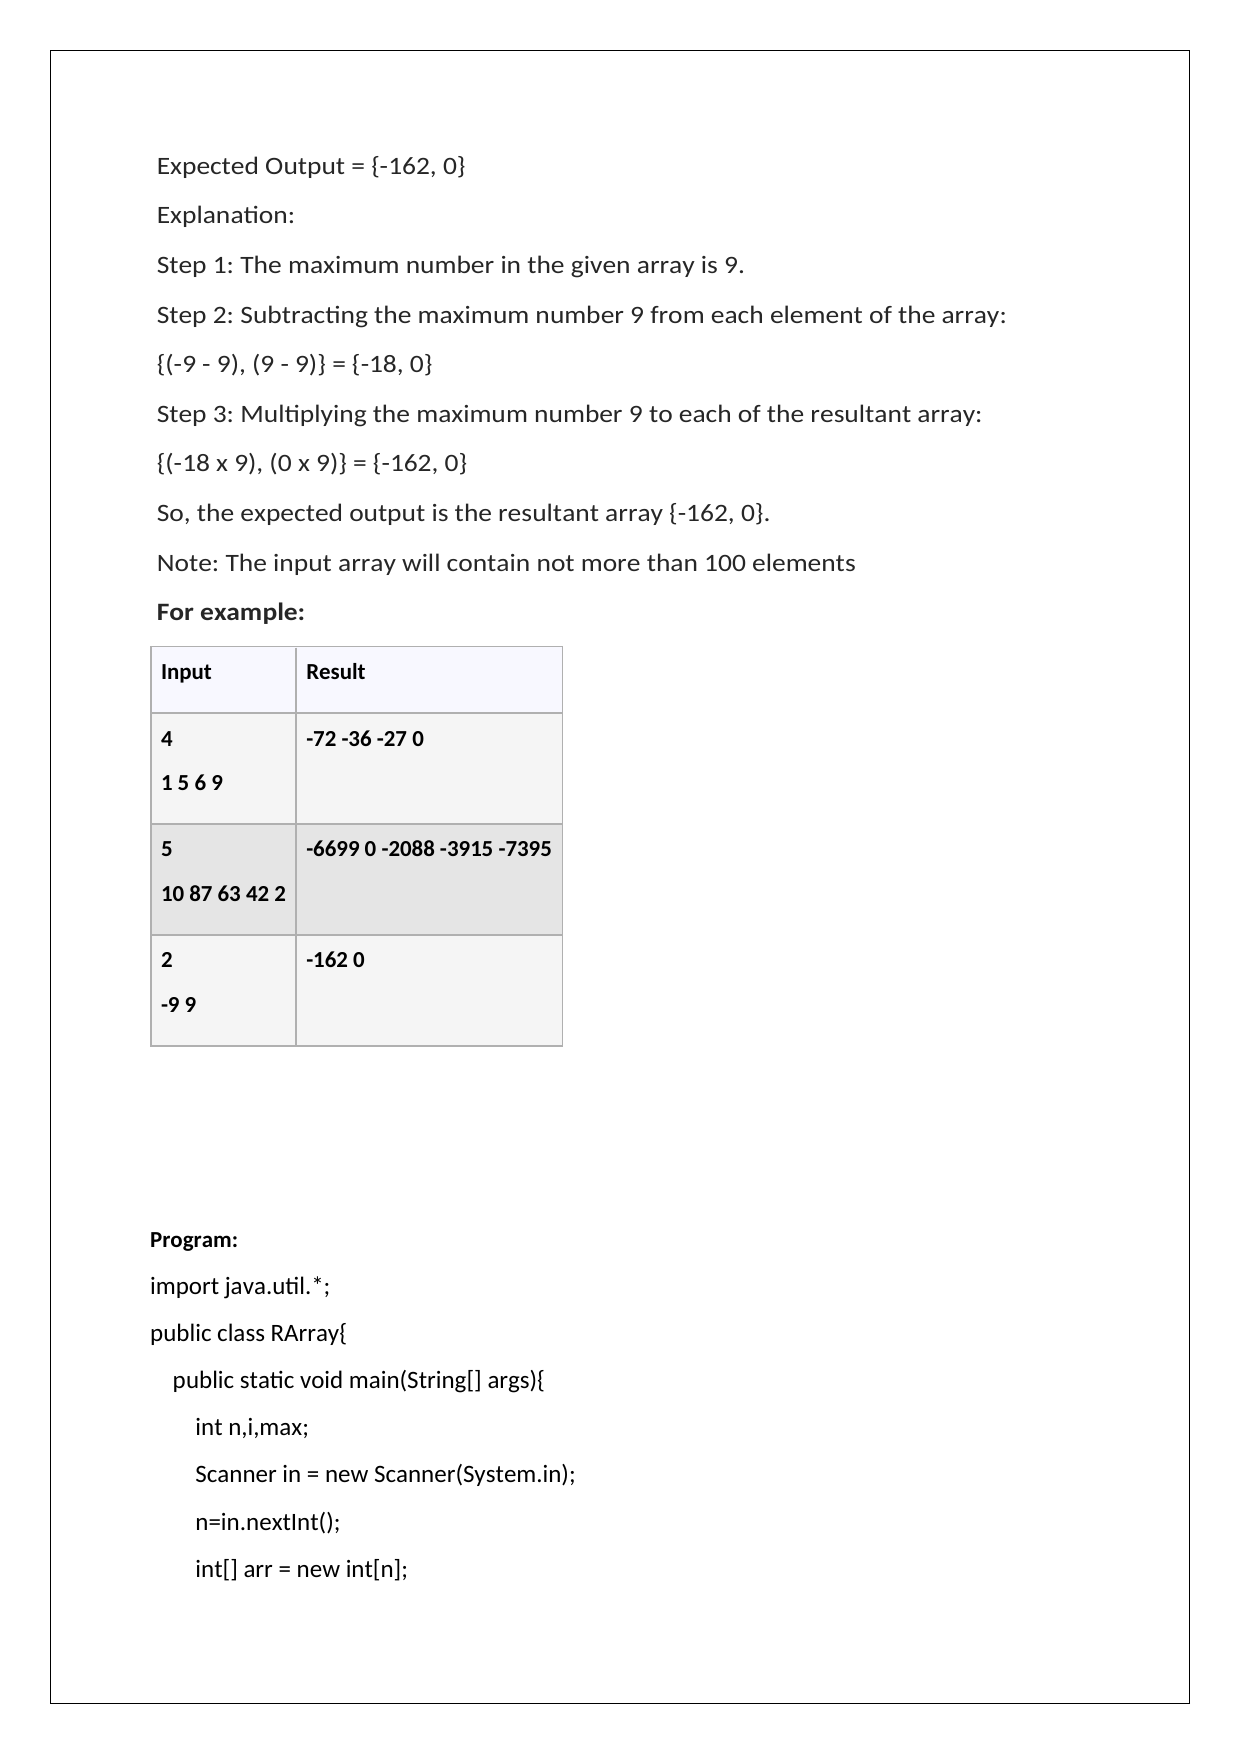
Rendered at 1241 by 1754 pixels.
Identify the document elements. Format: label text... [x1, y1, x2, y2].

text Expected Output = {-162, 0} [157, 150, 1090, 181]
text Step 1: The maximum number in the given array is 9. [157, 249, 1090, 280]
text public class RArray{ [150, 1317, 1090, 1348]
text Program: [150, 1225, 1090, 1253]
table_cell 2 -9 9 [152, 936, 295, 1045]
text For example: [157, 596, 1090, 627]
text public static void main(String[] args){ [150, 1364, 1090, 1395]
text {(-18 x 9), (0 x 9)} = {-162, 0} [157, 447, 1090, 478]
text int n,i,max; [150, 1411, 1090, 1442]
text n=in.nextInt(); [150, 1506, 1090, 1536]
table_header Result [297, 647, 562, 712]
table_cell -6699 0 -2088 -3915 -7395 [297, 825, 562, 934]
table_header Input [152, 647, 296, 712]
table_cell -162 0 [297, 936, 562, 1045]
text Scanner in = new Scanner(System.in); [150, 1459, 1090, 1489]
text Explanation: [157, 199, 1090, 230]
text Step 2: Subtracting the maximum number 9 from each element of the array: [157, 299, 1090, 329]
text import java.util.*; [150, 1270, 1090, 1300]
text int[] arr = new int[n]; [150, 1553, 1090, 1583]
text {(-9 - 9), (9 - 9)} = {-18, 0} [157, 348, 1090, 379]
table_cell -72 -36 -27 0 [297, 714, 562, 823]
table_cell 4 1 5 6 9 [152, 714, 295, 823]
text Step 3: Multiplying the maximum number 9 to each of the resultant array: [157, 398, 1090, 428]
table_cell 5 10 87 63 42 2 [152, 825, 295, 934]
text So, the expected output is the resultant array {-162, 0}. [157, 497, 1090, 528]
text Note: The input array will contain not more than 100 elements [157, 547, 1090, 577]
